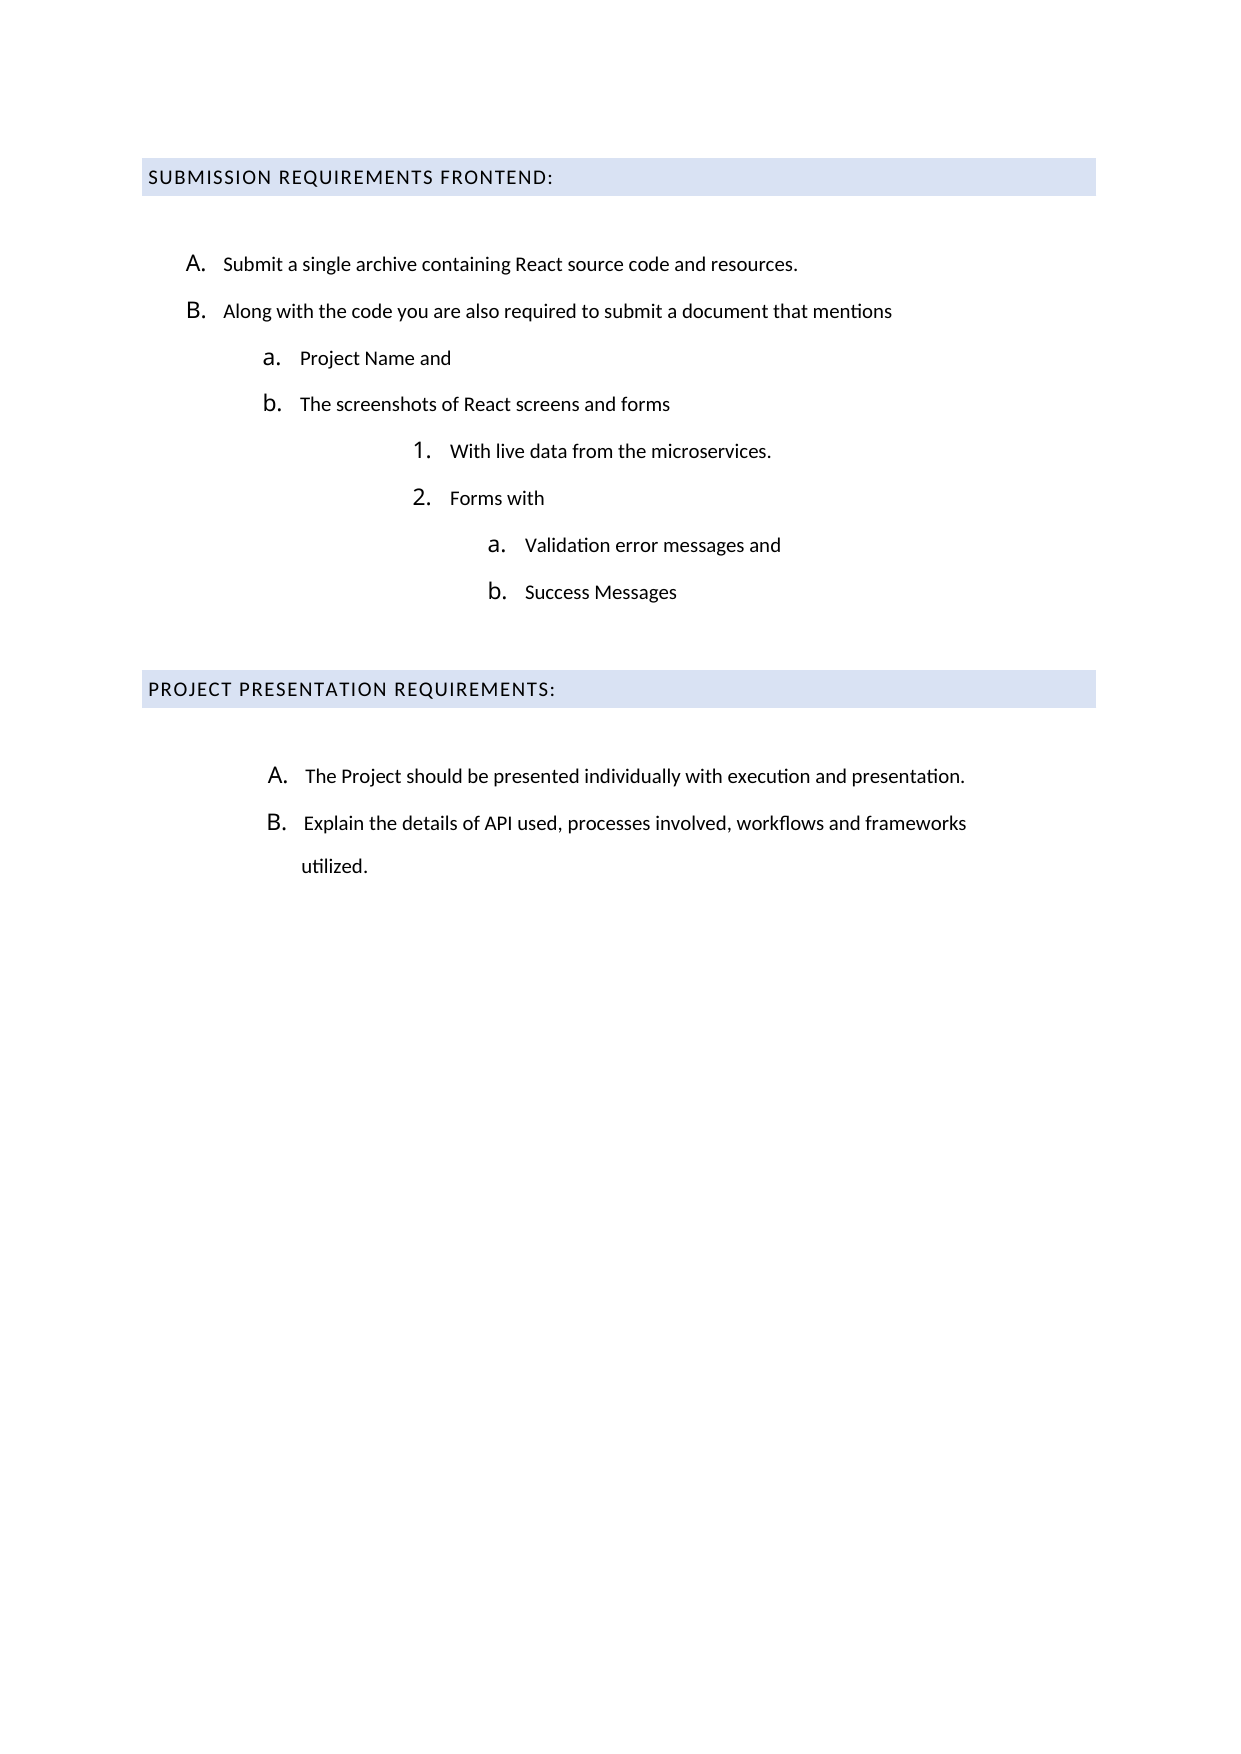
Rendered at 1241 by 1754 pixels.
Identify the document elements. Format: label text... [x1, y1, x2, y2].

list Explain the details of API used, processes involved, workflows and frameworks [148, 806, 1085, 837]
subtitle Submission Requirements Frontend: [148, 164, 1090, 190]
list Submit a single archive containing React source code and resources. [186, 247, 1090, 278]
list Forms with [412, 481, 1090, 512]
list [186, 294, 1090, 325]
list Project Name and [262, 341, 1090, 372]
list The Project should be presented individually with execution and presentation. [148, 759, 1085, 790]
list With live data from the microservices. [412, 434, 1090, 466]
list Success Messages [487, 575, 1090, 606]
text utilized. [301, 853, 1090, 878]
subtitle Project Presentation Requirements: [148, 677, 1090, 702]
list Validation error messages and [487, 528, 1090, 559]
list The screenshots of React screens and forms [262, 387, 1090, 419]
